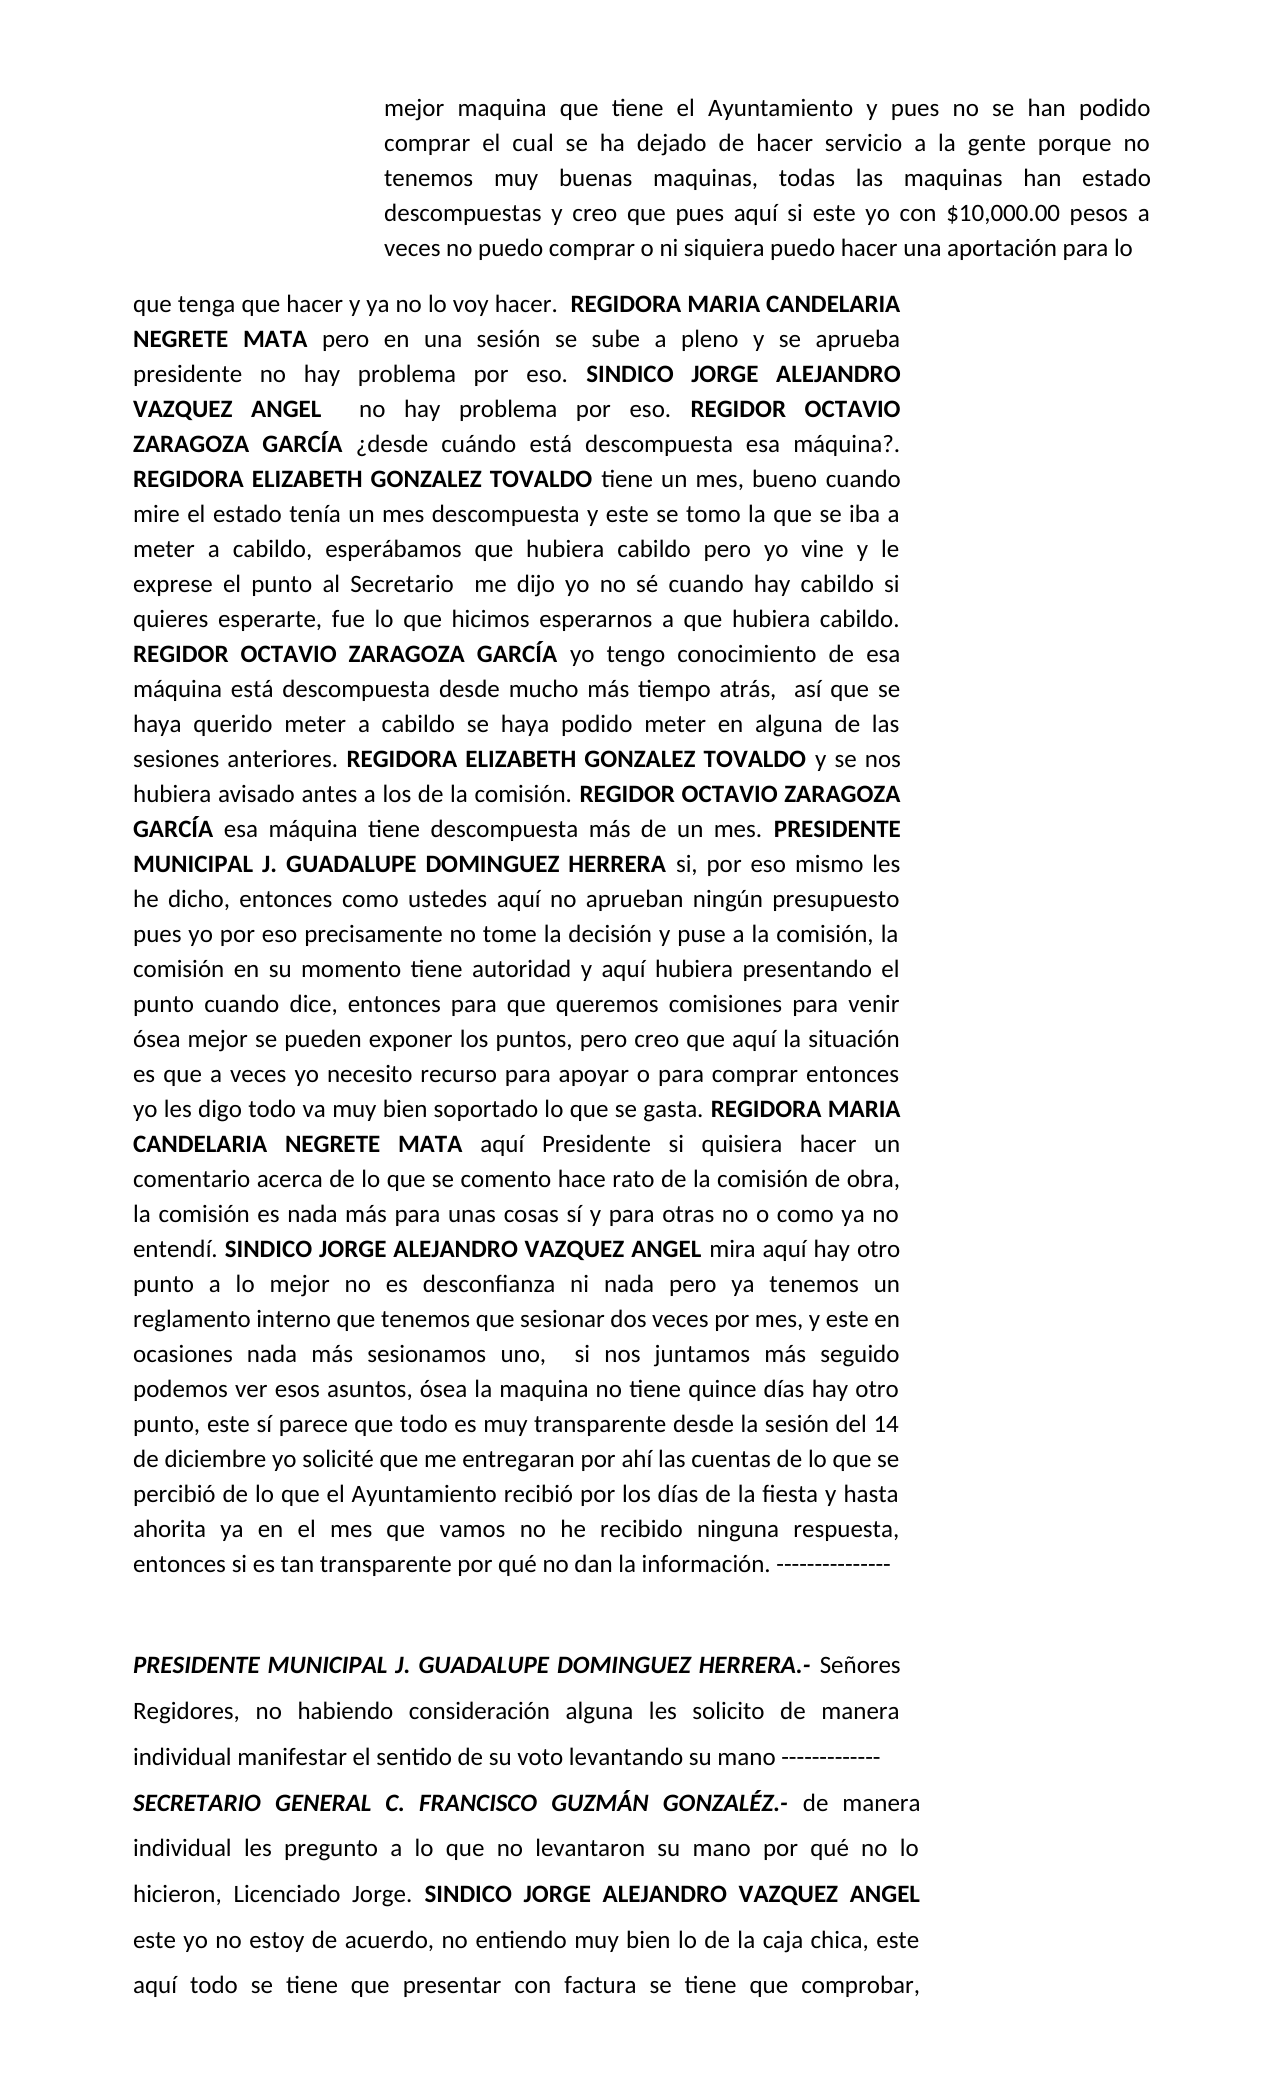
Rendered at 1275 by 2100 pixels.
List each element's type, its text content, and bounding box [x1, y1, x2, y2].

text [133, 1787, 921, 2000]
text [384, 92, 1152, 263]
text que tenga que hacer y ya no lo voy hacer. REGIDORA MARIA CANDELARIA NEGRETE MATA pero en una sesión se sube a pleno y se aprueba presidente no hay problema por eso. SINDICO JORGE ALEJANDRO VAZQUEZ ANGEL no hay problema por eso. REGIDOR OCTAVIO ZARAGOZA GARCÍA ¿desde cuándo está descompuesta esa máquina?. REGIDORA ELIZABETH GONZALEZ TOVALDO tiene un mes, bueno cuando mire el estado tenía un mes descompuesta y este se tomo la que se iba a meter a cabildo, esperábamos que hubiera cabildo pero yo vine y le exprese el punto al Secretario me dijo yo no sé cuando hay cabildo si quieres esperarte, fue lo que hicimos esperarnos a que hubiera cabildo. REGIDOR OCTAVIO ZARAGOZA GARCÍA yo tengo conocimiento de esa máquina está descompuesta desde mucho más tiempo atrás, así que se haya querido meter a cabildo se haya podido meter en alguna de las sesiones anteriores. REGIDORA ELIZABETH GONZALEZ TOVALDO y se nos hubiera avisado antes a los de la comisión. REGIDOR OCTAVIO ZARAGOZA GARCÍA esa máquina tiene descompuesta más de un mes. PRESIDENTE MUNICIPAL J. GUADALUPE DOMINGUEZ HERRERA si, por eso mismo les he dicho, entonces como ustedes aquí no aprueban ningún presupuesto pues yo por eso precisamente no tome la decisión y puse a la comisión, la comisión en su momento tiene autoridad y aquí hubiera presentando el punto cuando dice, entonces para que queremos comisiones para venir ósea mejor se pueden exponer los puntos, pero creo que aquí la situación es que a veces yo necesito recurso para apoyar o para comprar entonces yo les digo todo va muy bien soportado lo que se gasta. REGIDORA MARIA CANDELARIA NEGRETE MATA aquí Presidente si quisiera hacer un comentario acerca de lo que se comento hace rato de la comisión de obra, la comisión es nada más para unas cosas sí y para otras no o como ya no entendí. SINDICO JORGE ALEJANDRO VAZQUEZ ANGEL mira aquí hay otro punto a lo mejor no es desconfianza ni nada pero ya tenemos un reglamento interno que tenemos que sesionar dos veces por mes, y este en ocasiones nada más sesionamos uno, si nos juntamos más seguido podemos ver esos asuntos, ósea la maquina no tiene quince días hay otro punto, este sí parece que todo es muy transparente desde la sesión del 14 de diciembre yo solicité que me entregaran por ahí las cuentas de lo que se percibió de lo que el Ayuntamiento recibió por los días de la fiesta y hasta ahorita ya en el mes que vamos no he recibido ninguna respuesta, entonces si es tan transparente por qué no dan la información. --------------- [133, 288, 901, 1578]
text PRESIDENTE MUNICIPAL J. GUADALUPE DOMINGUEZ HERRERA.- Señores Regidores, no habiendo consideración alguna les solicito de manera individual manifestar el sentido de su voto levantando su mano ------------- [133, 1649, 901, 1772]
